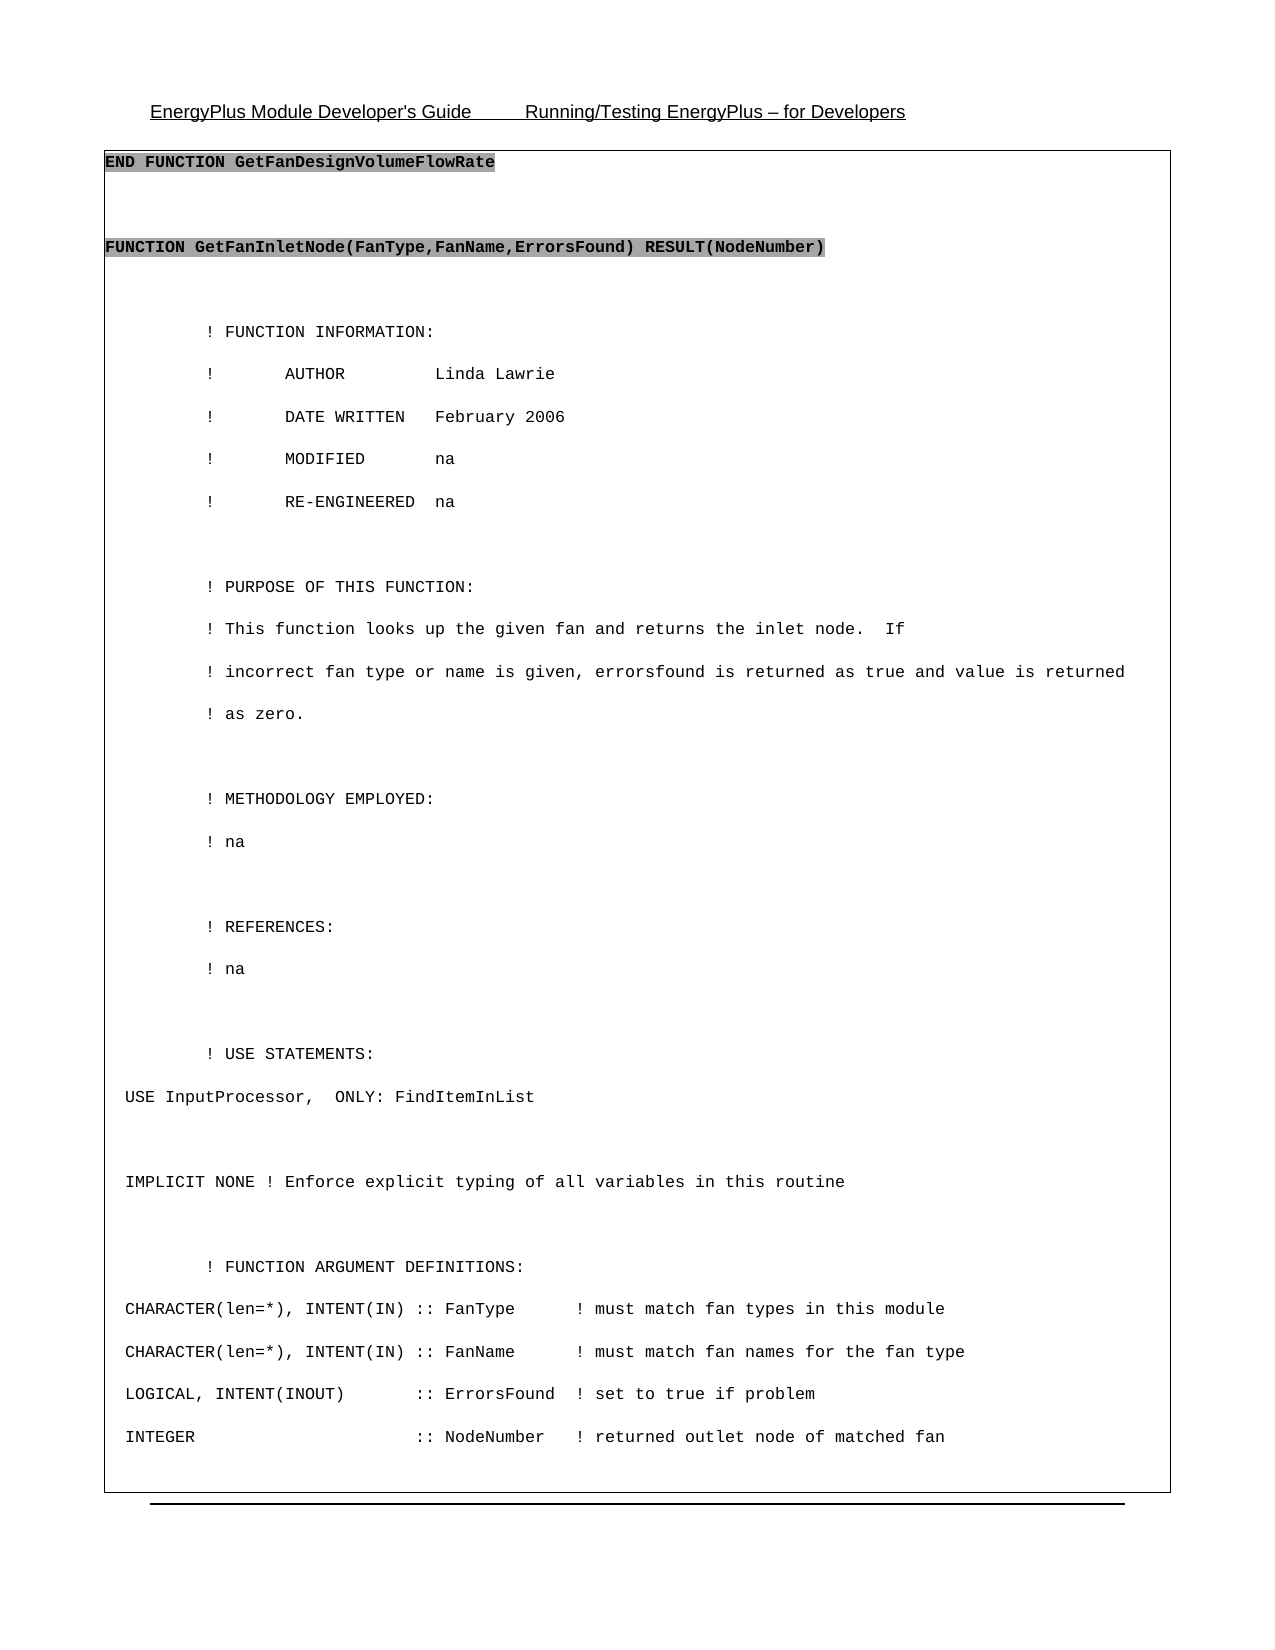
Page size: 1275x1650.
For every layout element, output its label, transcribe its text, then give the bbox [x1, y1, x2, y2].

text USE InputProcessor, ONLY: FindItemInList [105, 1085, 1170, 1107]
text CHARACTER(len=*), INTENT(IN) :: FanType ! must match fan types in this module [105, 1297, 1170, 1319]
text ! This function looks up the given fan and returns the inlet node. If [105, 617, 1170, 639]
text INTEGER :: NodeNumber ! returned outlet node of matched fan [105, 1425, 1170, 1447]
text ! USE STATEMENTS: [105, 1042, 1170, 1064]
text ! FUNCTION ARGUMENT DEFINITIONS: [105, 1255, 1170, 1277]
text ! MODIFIED na [105, 447, 1170, 469]
text CHARACTER(len=*), INTENT(IN) :: FanName ! must match fan names for the fan type [105, 1340, 1170, 1362]
text ! RE-ENGINEERED na [105, 490, 1170, 512]
text ! na [105, 830, 1170, 852]
text ! DATE WRITTEN February 2006 [105, 405, 1170, 427]
text END FUNCTION GetFanDesignVolumeFlowRate [105, 151, 1170, 172]
text ! PURPOSE OF THIS FUNCTION: [105, 575, 1170, 597]
text ! METHODOLOGY EMPLOYED: [105, 787, 1170, 809]
text ! AUTHOR Linda Lawrie [105, 362, 1170, 384]
text LOGICAL, INTENT(INOUT) :: ErrorsFound ! set to true if problem [105, 1382, 1170, 1404]
text ! as zero. [105, 702, 1170, 724]
text ! incorrect fan type or name is given, errorsfound is returned as true and value is returned [105, 660, 1170, 682]
text IMPLICIT NONE ! Enforce explicit typing of all variables in this routine [105, 1170, 1170, 1192]
text ! na [105, 957, 1170, 979]
text ! FUNCTION INFORMATION: [105, 320, 1170, 342]
text FUNCTION GetFanInletNode(FanType,FanName,ErrorsFound) RESULT(NodeNumber) [105, 235, 1170, 257]
text ! REFERENCES: [105, 915, 1170, 937]
